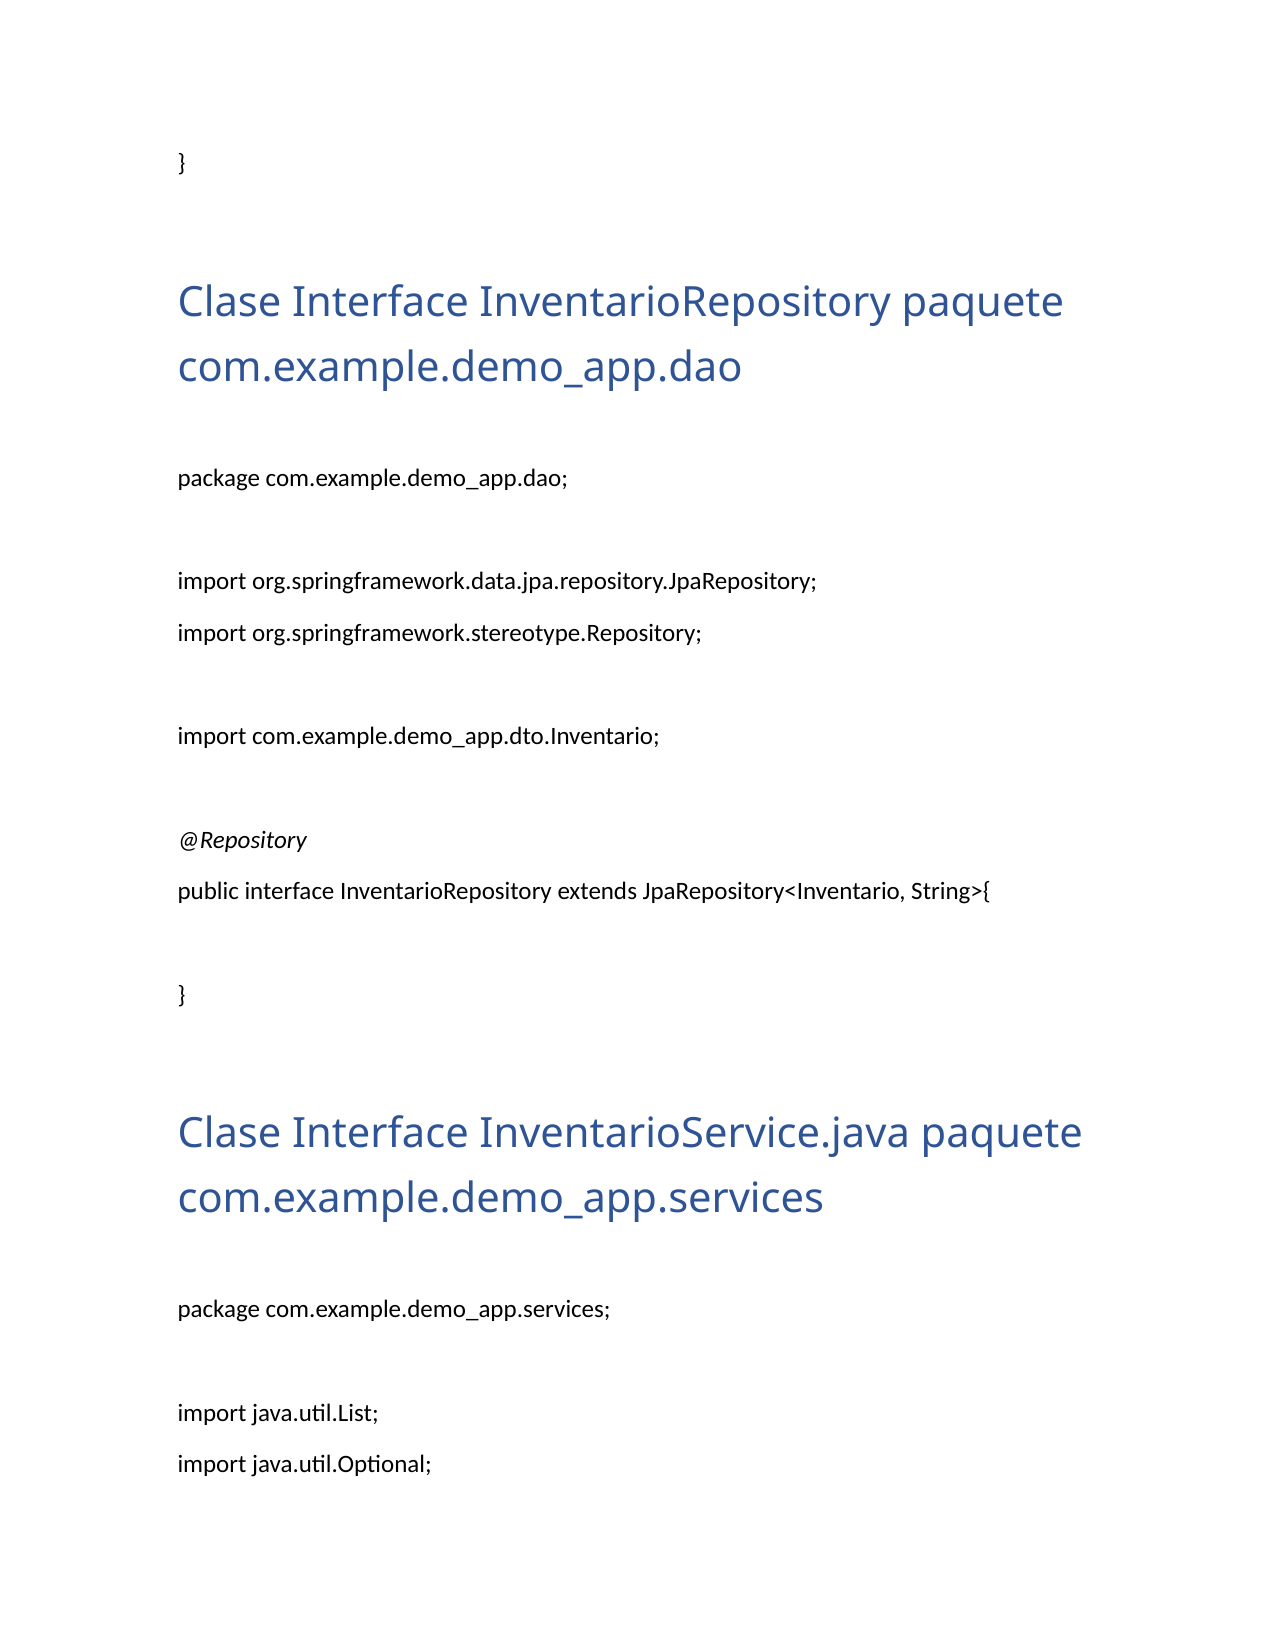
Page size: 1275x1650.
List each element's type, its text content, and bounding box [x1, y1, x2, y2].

text import java.util.List; [177, 1397, 1098, 1427]
text } [177, 148, 1098, 178]
subtitle Clase Interface InventarioService.java paquete com.example.demo_app.services [177, 1103, 1098, 1225]
text import com.example.demo_app.dto.Inventario; [177, 721, 1098, 751]
subtitle Clase Interface InventarioRepository paquete com.example.demo_app.dao [177, 272, 1098, 394]
text public interface InventarioRepository extends JpaRepository<Inventario, String>{ [177, 876, 1098, 906]
text import org.springframework.data.jpa.repository.JpaRepository; [177, 566, 1098, 596]
text import org.springframework.stereotype.Repository; [177, 617, 1098, 648]
text @Repository [177, 824, 1098, 854]
text } [177, 979, 1098, 1009]
text package com.example.demo_app.services; [177, 1293, 1098, 1324]
text import java.util.Optional; [177, 1448, 1098, 1479]
text package com.example.demo_app.dao; [177, 462, 1098, 493]
